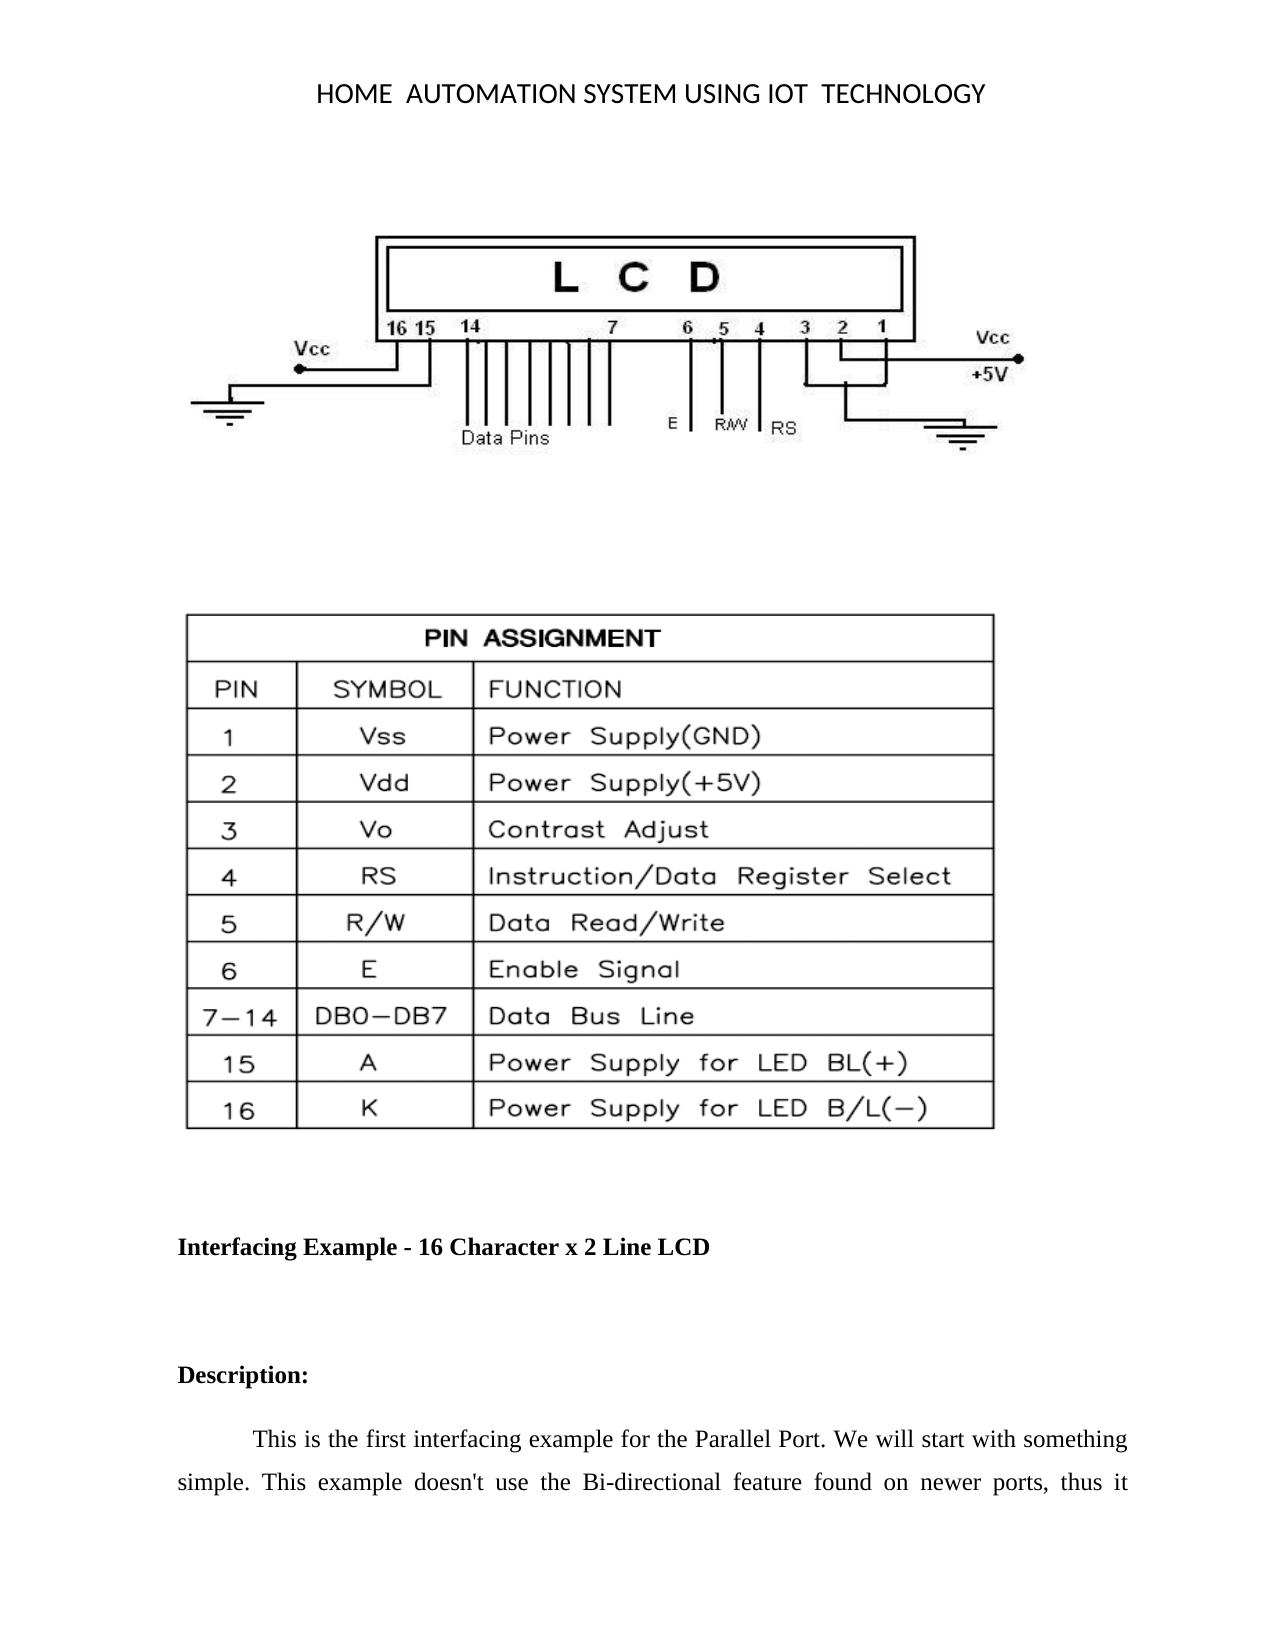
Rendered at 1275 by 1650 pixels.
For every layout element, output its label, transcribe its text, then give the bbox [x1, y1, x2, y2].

picture [177, 213, 1046, 511]
text Interfacing Example - 16 Character x 2 Line LCD [177, 1232, 1129, 1261]
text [177, 1424, 1129, 1496]
text Description: [177, 1360, 1129, 1388]
